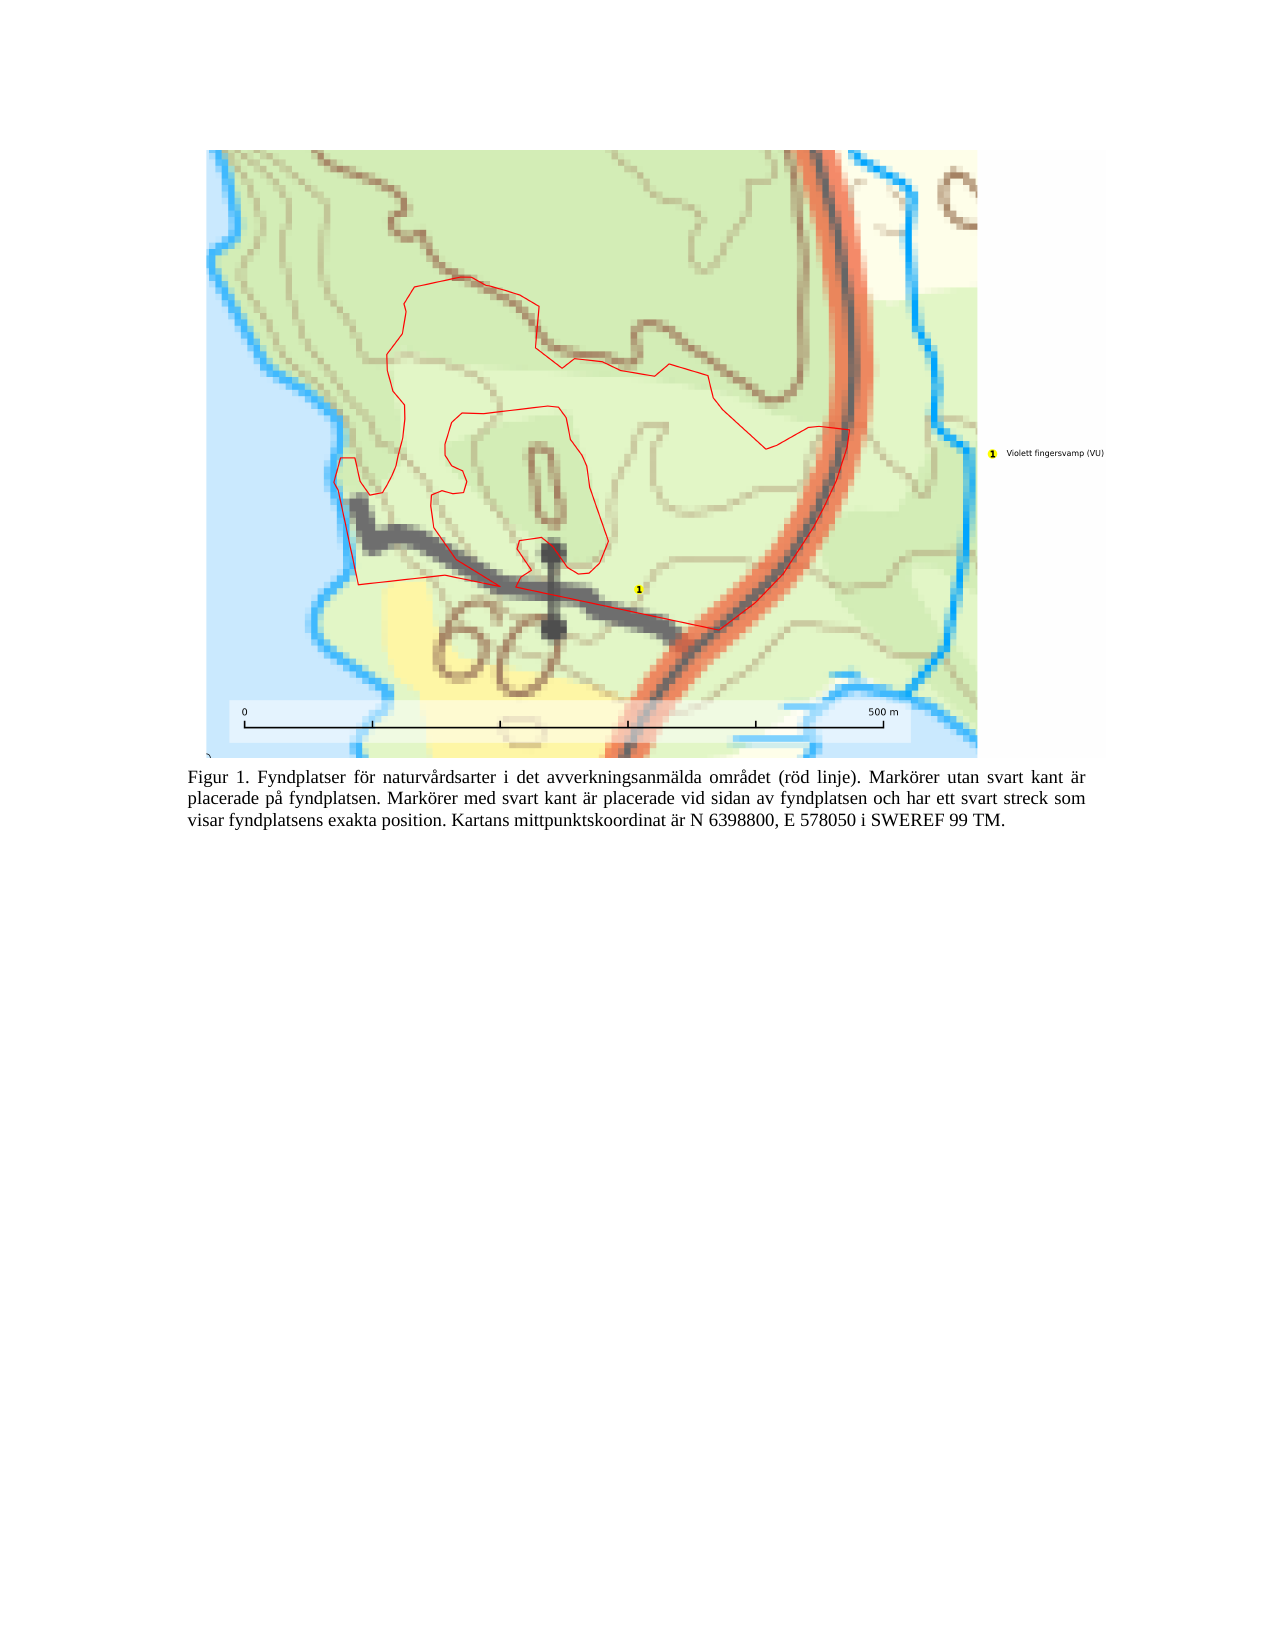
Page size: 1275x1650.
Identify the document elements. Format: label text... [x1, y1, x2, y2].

text Figur 1. Fyndplatser för naturvårdsarter i det avverkningsanmälda området (röd linje). Markörer utan svart kant är placerade på fyndplatsen. Markörer med svart kant är placerade vid sidan av fyndplatsen och har ett svart streck som visar fyndplatsens exakta position. Kartans mittpunktskoordinat är N 6398800, E 578050 i SWEREF 99 TM. [187, 766, 1087, 830]
picture [206, 150, 1107, 758]
